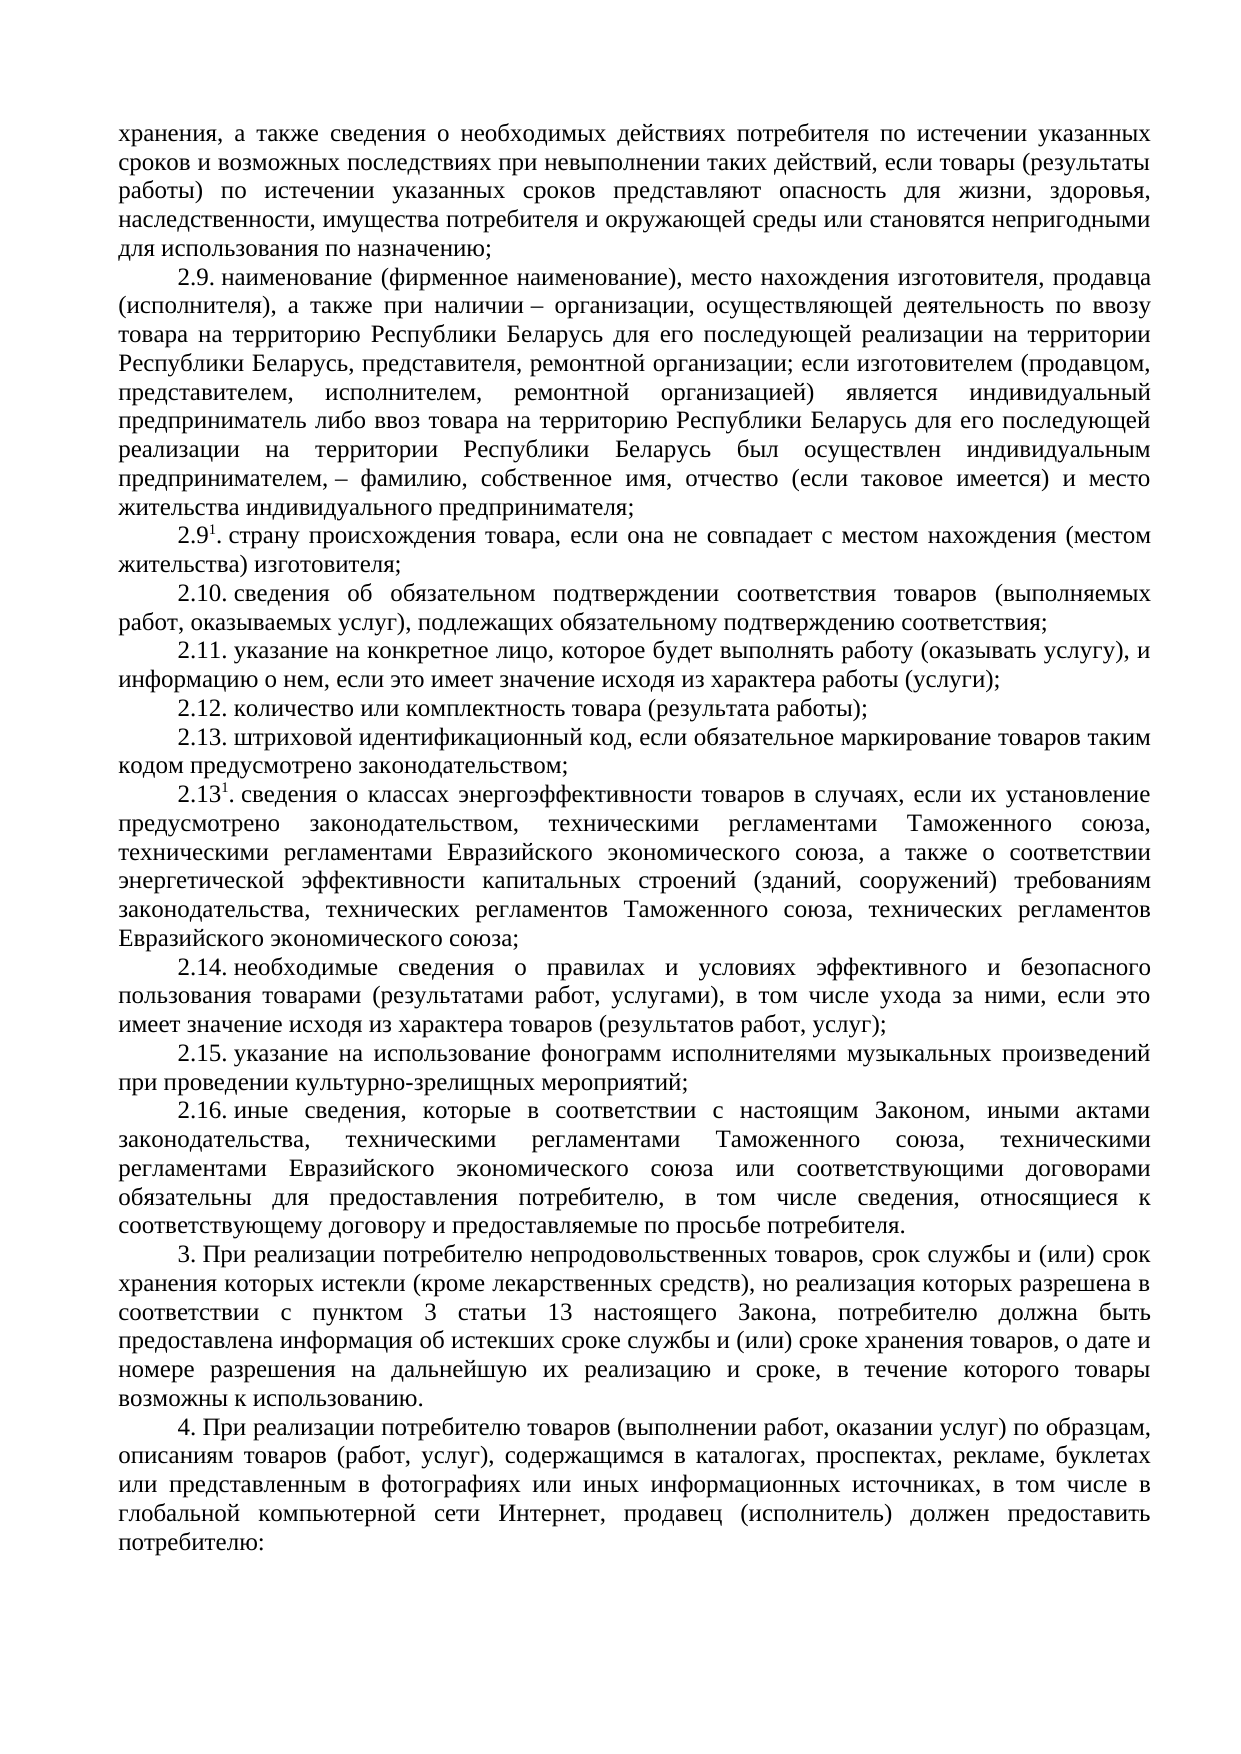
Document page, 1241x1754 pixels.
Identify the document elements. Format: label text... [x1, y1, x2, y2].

text 2.91. страну происхождения товара, если она не совпадает с местом нахождения (местом жительства) изготовителя; [118, 521, 1152, 578]
text 2.12. количество или комплектность товара (результата работы); [118, 693, 1152, 722]
text 2.10. сведения об обязательном подтверждении соответствия товаров (выполняемых работ, оказываемых услуг), подлежащих обязательному подтверждению соответствия; [118, 578, 1152, 636]
text 2.15. указание на использование фонограмм исполнителями музыкальных произведений при проведении культурно-зрелищных мероприятий; [118, 1038, 1152, 1096]
text 2.9. наименование (фирменное наименование), место нахождения изготовителя, продавца (исполнителя), а также при наличии – организации, осуществляющей деятельность по ввозу товара на территорию Республики Беларусь для его последующей реализации на территории Республики Беларусь, представителя, ремонтной организации; если изготовителем (продавцом, представителем, исполнителем, ремонтной организацией) является индивидуальный предприниматель либо ввоз товара на территорию Республики Беларусь для его последующей реализации на территории Республики Беларусь был осуществлен индивидуальным предпринимателем, – фамилию, собственное имя, отчество (если таковое имеется) и место жительства индивидуального предпринимателя; [118, 262, 1152, 521]
text 2.14. необходимые сведения о правилах и условиях эффективного и безопасного пользования товарами (результатами работ, услугами), в том числе ухода за ними, если это имеет значение исходя из характера товаров (результатов работ, услуг); [118, 952, 1152, 1038]
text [118, 118, 1152, 262]
text 2.16. иные сведения, которые в соответствии с настоящим Законом, иными актами законодательства, техническими регламентами Таможенного союза, техническими регламентами Евразийского экономического союза или соответствующими договорами обязательны для предоставления потребителю, в том числе сведения, относящиеся к соответствующему договору и предоставляемые по просьбе потребителя. [118, 1096, 1152, 1239]
text 4. При реализации потребителю товаров (выполнении работ, оказании услуг) по образцам, описаниям товаров (работ, услуг), содержащимся в каталогах, проспектах, рекламе, буклетах или представленным в фотографиях или иных информационных источниках, в том числе в глобальной компьютерной сети Интернет, продавец (исполнитель) должен предоставить потребителю: [118, 1412, 1152, 1556]
text 2.131. сведения о классах энергоэффективности товаров в случаях, если их установление предусмотрено законодательством, техническими регламентами Таможенного союза, техническими регламентами Евразийского экономического союза, а также о соответствии энергетической эффективности капитальных строений (зданий, сооружений) требованиям законодательства, технических регламентов Таможенного союза, технических регламентов Евразийского экономического союза; [118, 779, 1152, 952]
text 2.13. штриховой идентификационный код, если обязательное маркирование товаров таким кодом предусмотрено законодательством; [118, 722, 1152, 779]
text 3. При реализации потребителю непродовольственных товаров, срок службы и (или) срок хранения которых истекли (кроме лекарственных средств), но реализация которых разрешена в соответствии с пунктом 3 статьи 13 настоящего Закона, потребителю должна быть предоставлена информация об истекших сроке службы и (или) сроке хранения товаров, о дате и номере разрешения на дальнейшую их реализацию и сроке, в течение которого товары возможны к использованию. [118, 1239, 1152, 1412]
text 2.11. указание на конкретное лицо, которое будет выполнять работу (оказывать услугу), и информацию о нем, если это имеет значение исходя из характера работы (услуги); [118, 636, 1152, 693]
